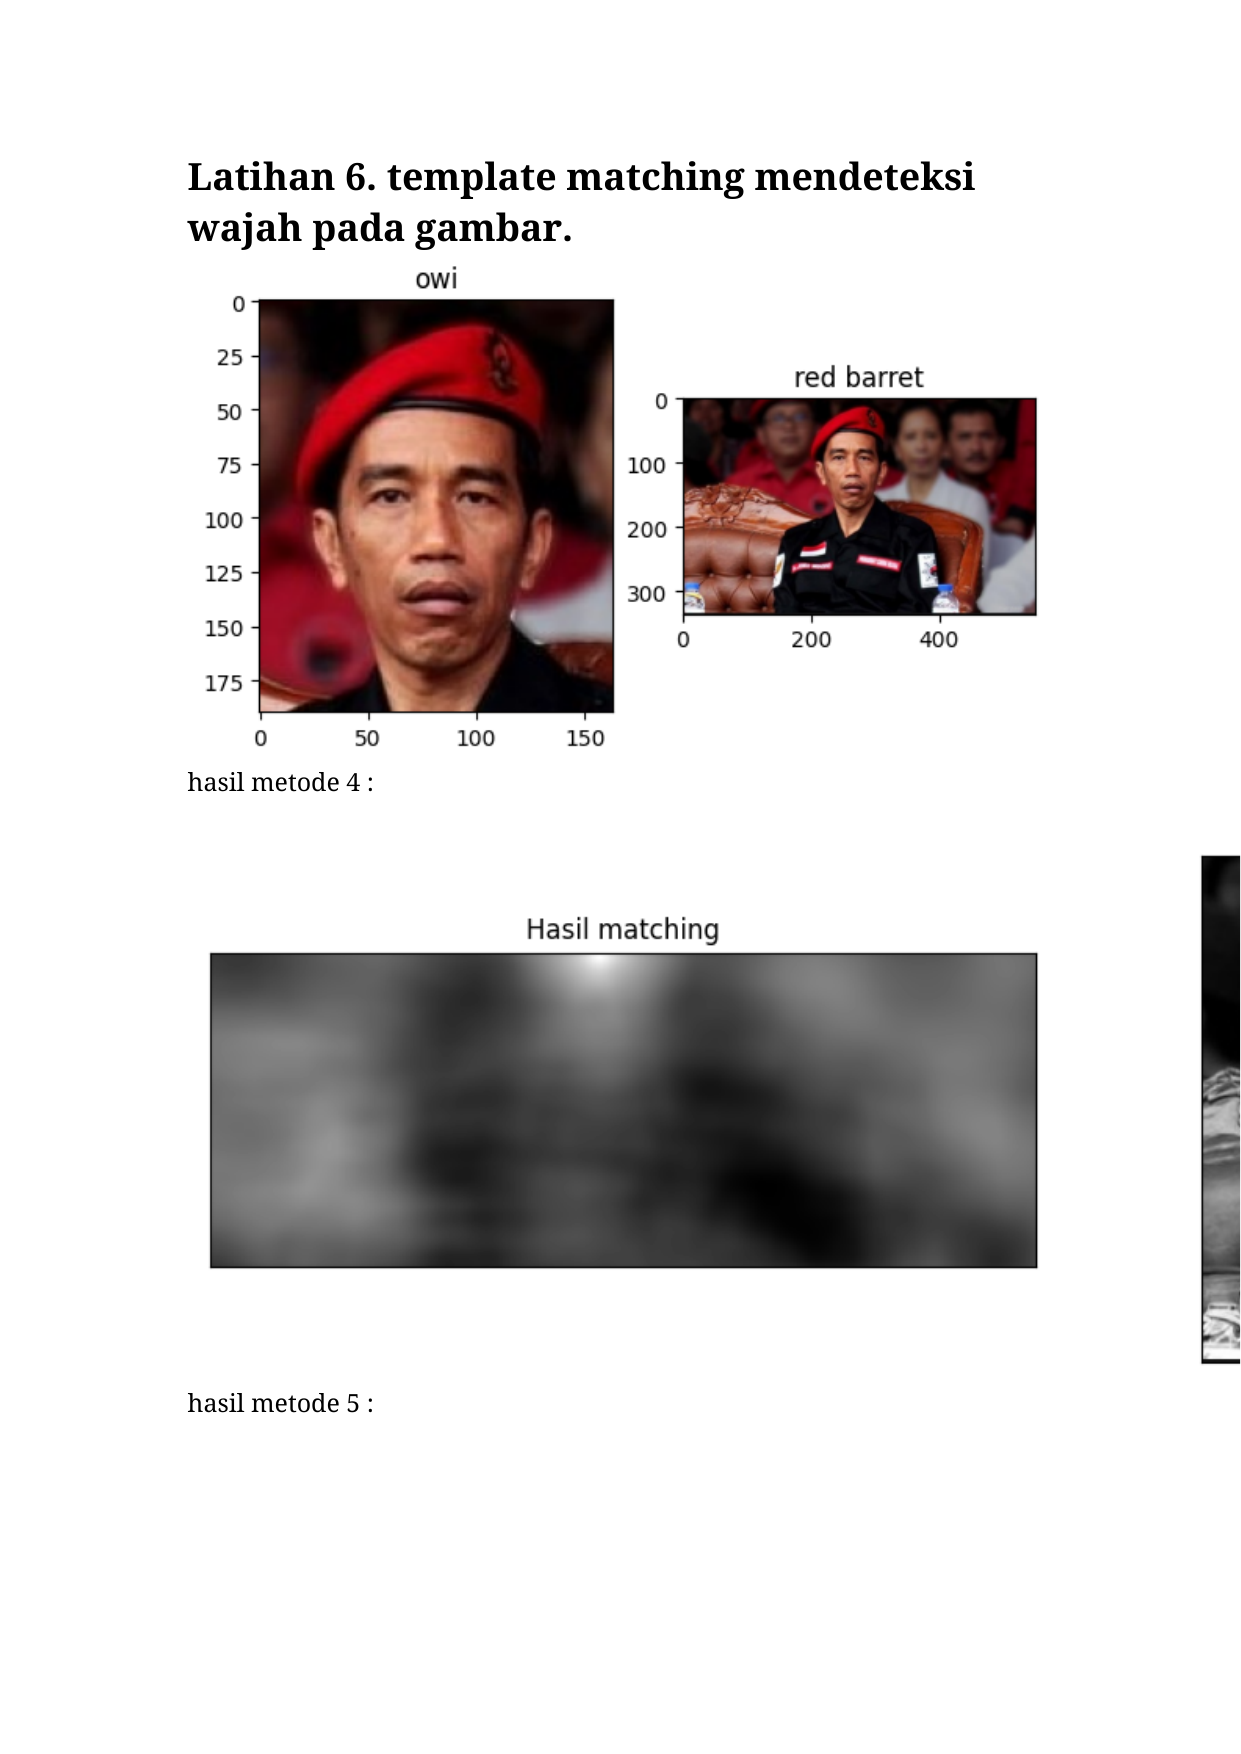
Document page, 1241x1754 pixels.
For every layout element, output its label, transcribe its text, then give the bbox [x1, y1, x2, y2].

picture [187, 807, 1241, 1386]
text hasil metode 5 : [187, 1386, 1053, 1419]
subtitle Latihan 6. template matching mendeteksi wajah pada gambar.¶ [187, 150, 1053, 252]
text hasil metode 4 : [187, 764, 1053, 799]
picture [187, 252, 1050, 765]
